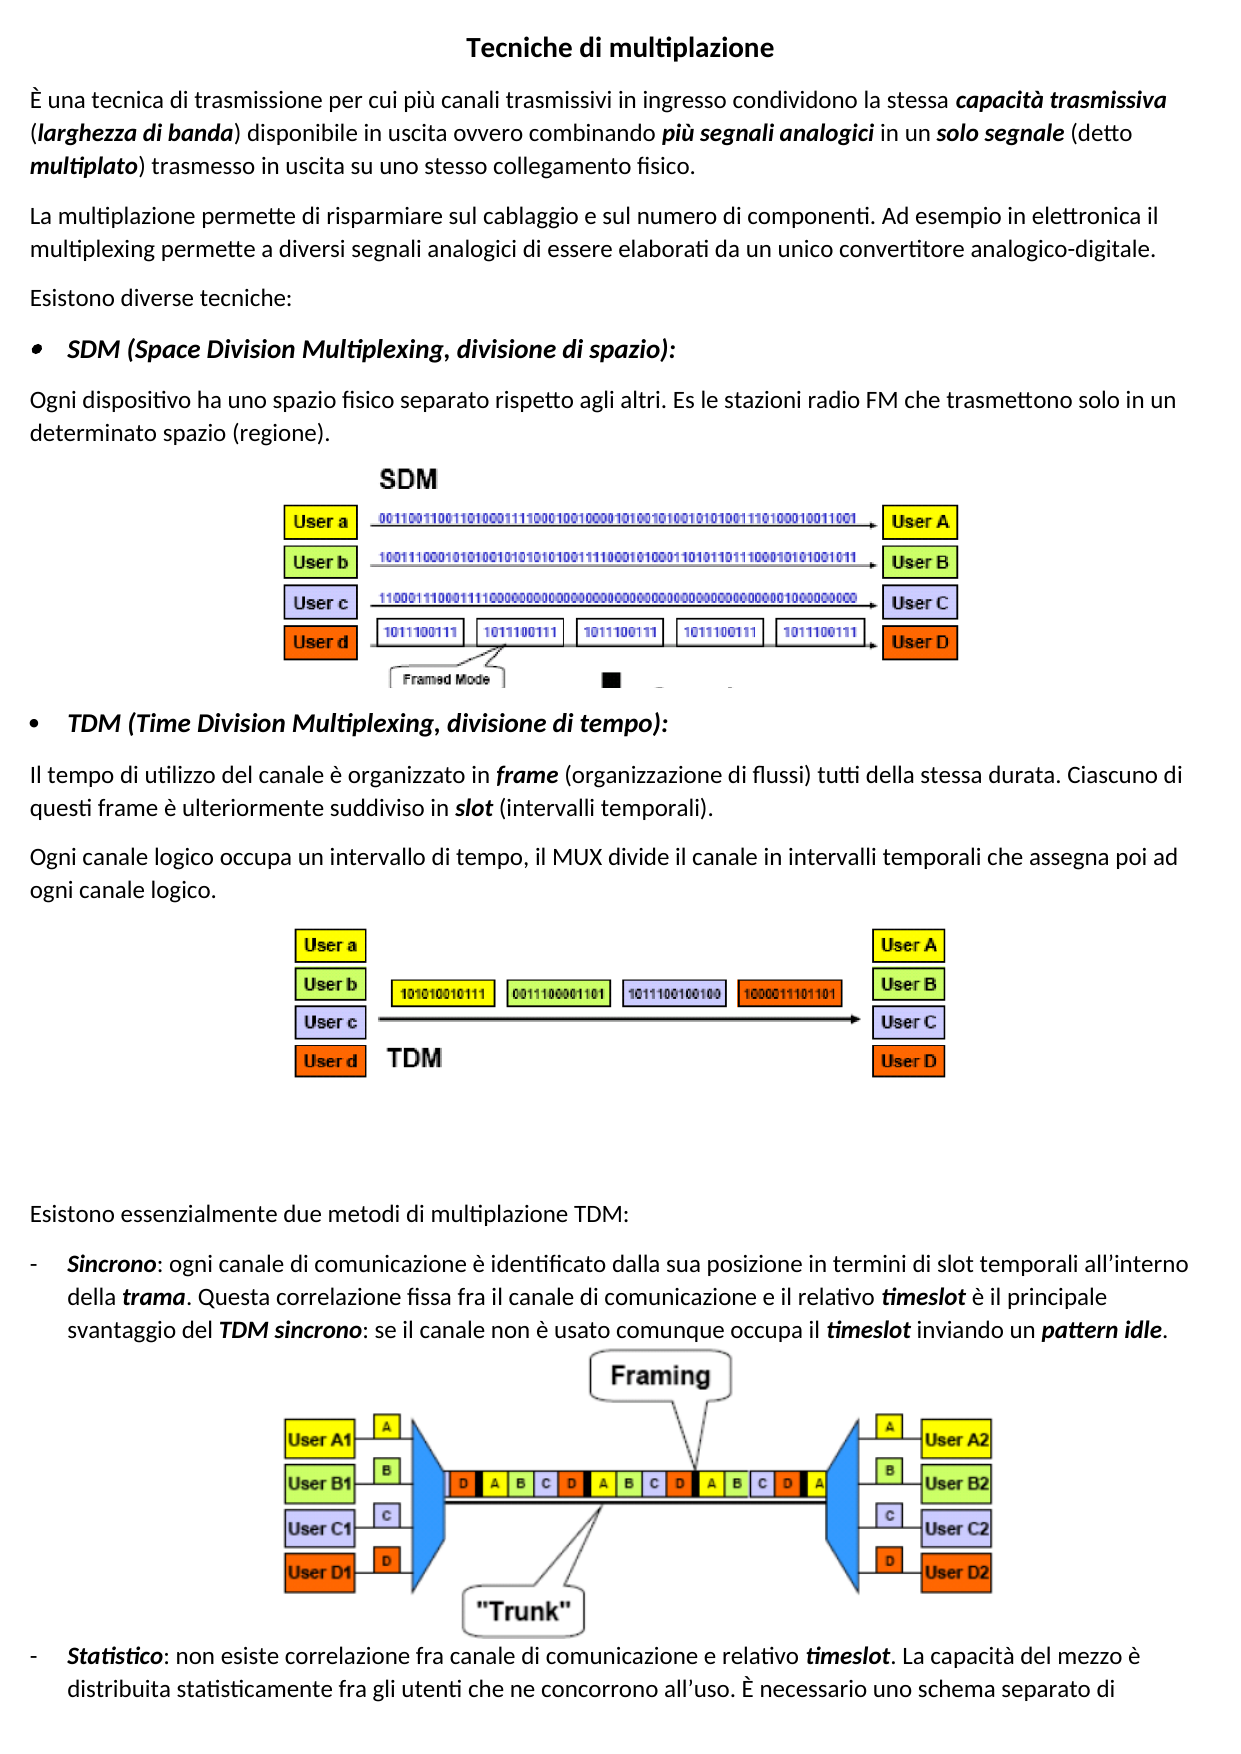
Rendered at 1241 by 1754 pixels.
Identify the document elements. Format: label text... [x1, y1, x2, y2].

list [29, 1641, 1211, 1704]
picture [277, 1347, 1001, 1639]
list TDM (Time Division Multiplexing, divisione di tempo): [29, 707, 1211, 739]
text Ogni dispositivo ha uno spazio fisico separato rispetto agli altri. Es le stazioni radio FM che trasmettono solo in un determinato spazio (regione). [29, 384, 1211, 448]
picture [276, 467, 965, 688]
text La multiplazione permette di risparmiare sul cablaggio e sul numero di componenti. Ad esempio in elettronica il multiplexing permette a diversi segnali analogici di essere elaborati da un unico convertitore analogico-digitale. [29, 200, 1211, 263]
list Sincrono: ogni canale di comunicazione è identificato dalla sua posizione in termini di slot temporali all’interno della trama. Questa correlazione fissa fra il canale di comunicazione e il relativo timeslot è il principale svantaggio del TDM sincrono: se il canale non è usato comunque occupa il timeslot inviando un pattern idle. [29, 1248, 1211, 1344]
picture [291, 923, 949, 1081]
text Tecniche di multiplazione [29, 29, 1211, 65]
text Esistono diverse tecniche: [29, 283, 1211, 313]
text Il tempo di utilizzo del canale è organizzato in frame (organizzazione di flussi) tutti della stessa durata. Ciascuno di questi frame è ulteriormente suddiviso in slot (intervalli temporali). [29, 759, 1211, 822]
list SDM (Space Division Multiplexing, divisione di spazio): [29, 332, 1211, 365]
text È una tecnica di trasmissione per cui più canali trasmissivi in ingresso condividono la stessa capacità trasmissiva (larghezza di banda) disponibile in uscita ovvero combinando più segnali analogici in un solo segnale (detto multiplato) trasmesso in uscita su uno stesso collegamento fisico. [29, 85, 1211, 181]
text Esistono essenzialmente due metodi di multiplazione TDM: [29, 1199, 1211, 1229]
text Ogni canale logico occupa un intervallo di tempo, il MUX divide il canale in intervalli temporali che assegna poi ad ogni canale logico. [29, 841, 1211, 905]
